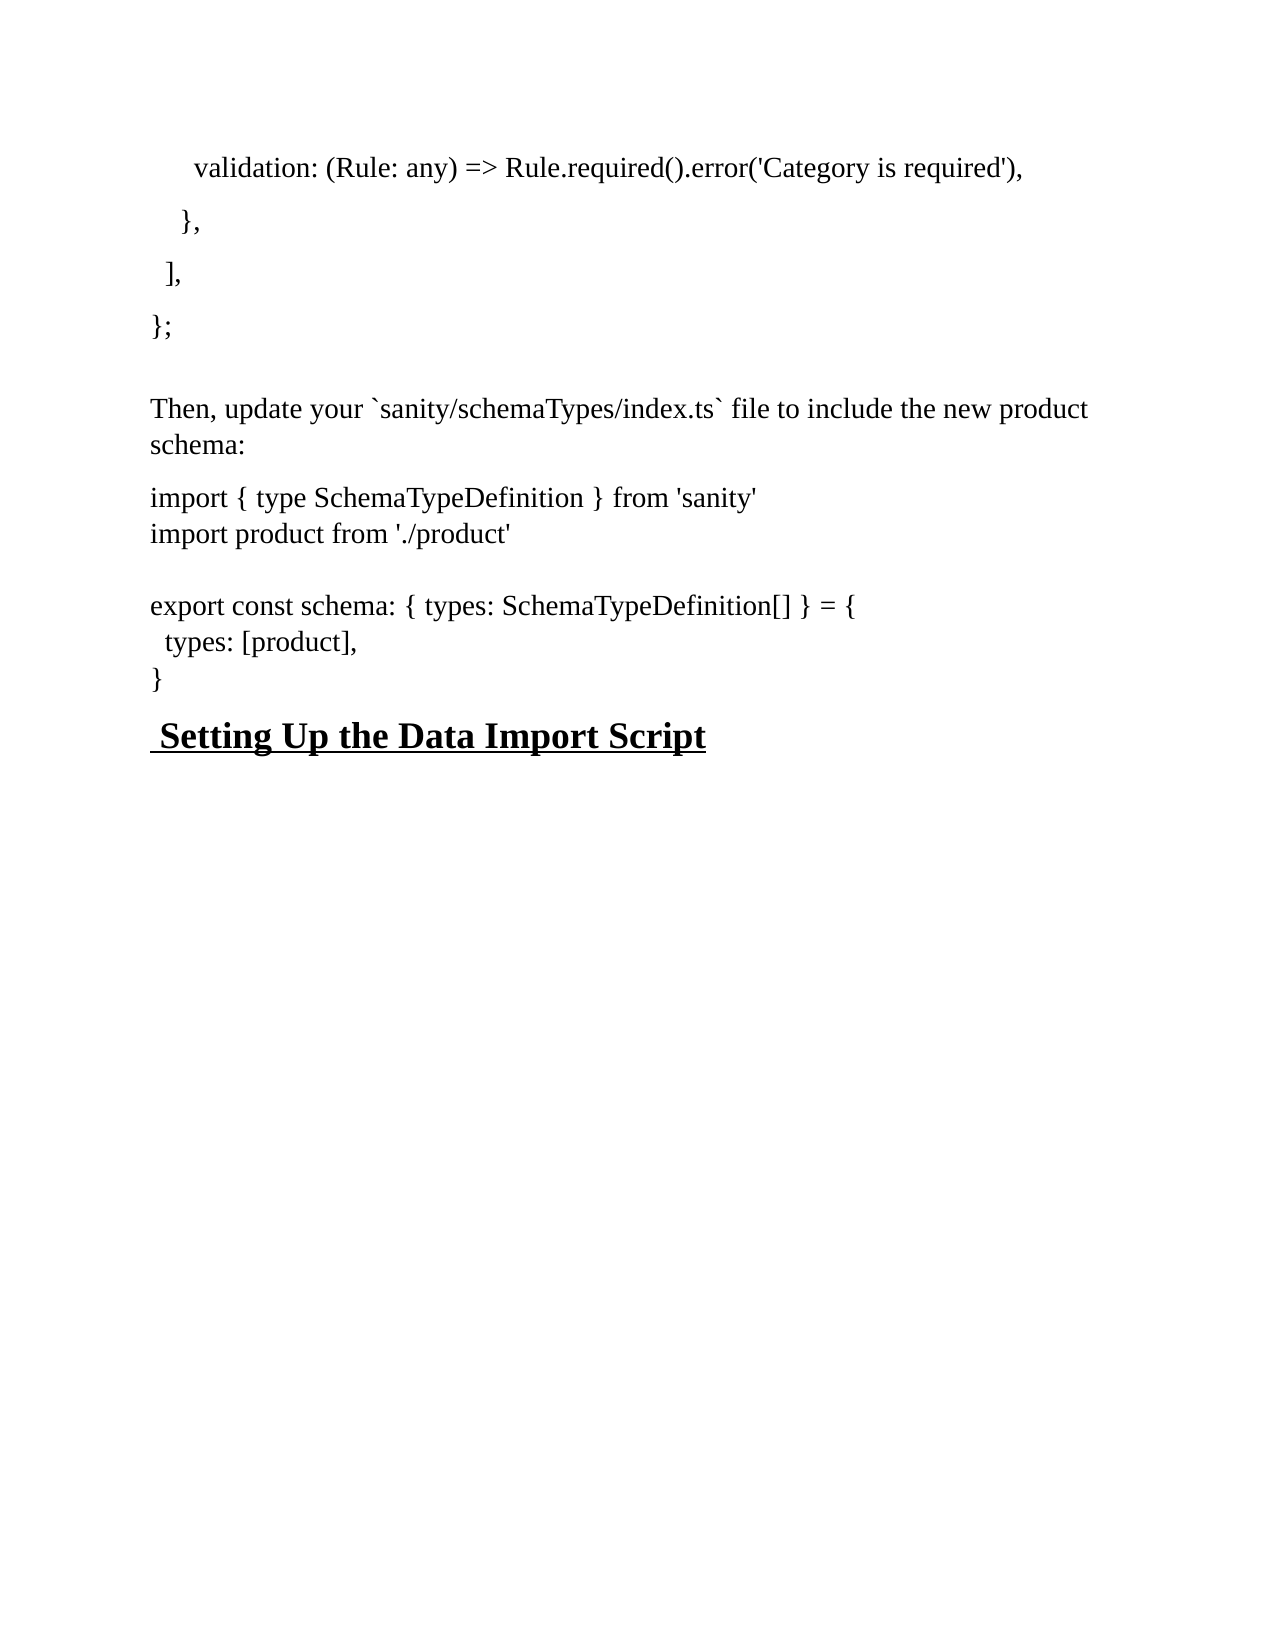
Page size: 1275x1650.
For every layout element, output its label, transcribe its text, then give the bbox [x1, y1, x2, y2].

text ], [150, 256, 1125, 289]
text }, [150, 203, 1125, 236]
text }; [150, 308, 1125, 372]
text validation: (Rule: any) => Rule.required().error('Category is required'), [150, 150, 1125, 183]
text Setting Up the Data Import Script [150, 713, 1125, 757]
text Then, update your `sanity/schemaTypes/index.ts` file to include the new product schema: [150, 391, 1125, 461]
text import { type SchemaTypeDefinition } from 'sanity' import product from './product' export const schema: { types: SchemaTypeDefinition[] } = { types: [product], } [150, 480, 1125, 694]
